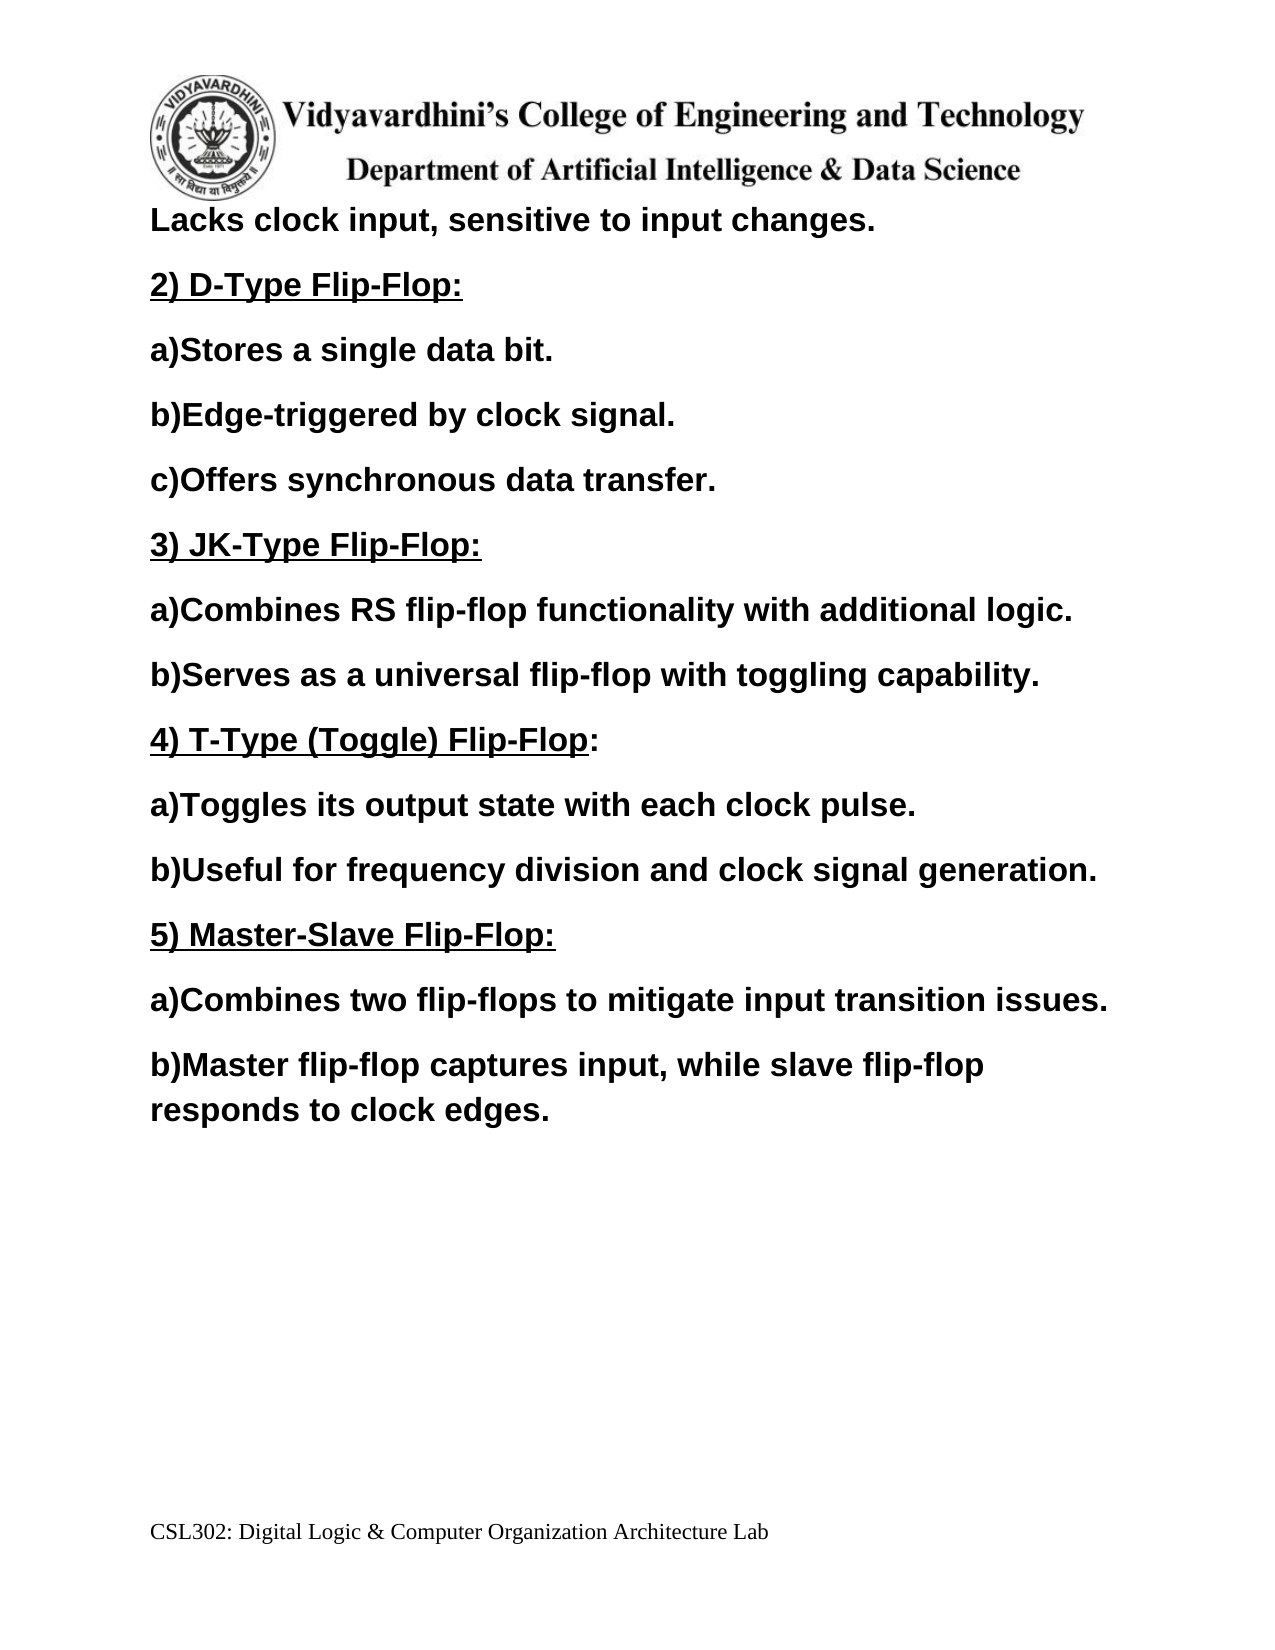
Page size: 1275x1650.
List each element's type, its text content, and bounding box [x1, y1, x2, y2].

text b)Edge-triggered by clock signal. [150, 396, 1125, 434]
text b)Serves as a universal flip-flop with toggling capability. [150, 656, 1125, 694]
text a)Combines RS flip-flop functionality with additional logic. [150, 591, 1125, 629]
text 4) T-Type (Toggle) Flip-Flop: [150, 721, 1125, 759]
text a)Stores a single data bit. [150, 331, 1125, 369]
text c)Offers synchronous data transfer. [150, 461, 1125, 499]
text 2) D-Type Flip-Flop: [150, 266, 1125, 304]
text a)Toggles its output state with each clock pulse. [150, 786, 1125, 824]
text b)Master flip-flop captures input, while slave flip-flop responds to clock edges. [150, 1046, 1125, 1128]
picture [150, 75, 1091, 201]
text b)Useful for frequency division and clock signal generation. [150, 851, 1125, 889]
text 3) JK-Type Flip-Flop: [150, 526, 1125, 564]
text 5) Master-Slave Flip-Flop: [150, 916, 1125, 954]
text Lacks clock input, sensitive to input changes. [150, 201, 1125, 239]
text a)Combines two flip-flops to mitigate input transition issues. [150, 981, 1125, 1019]
